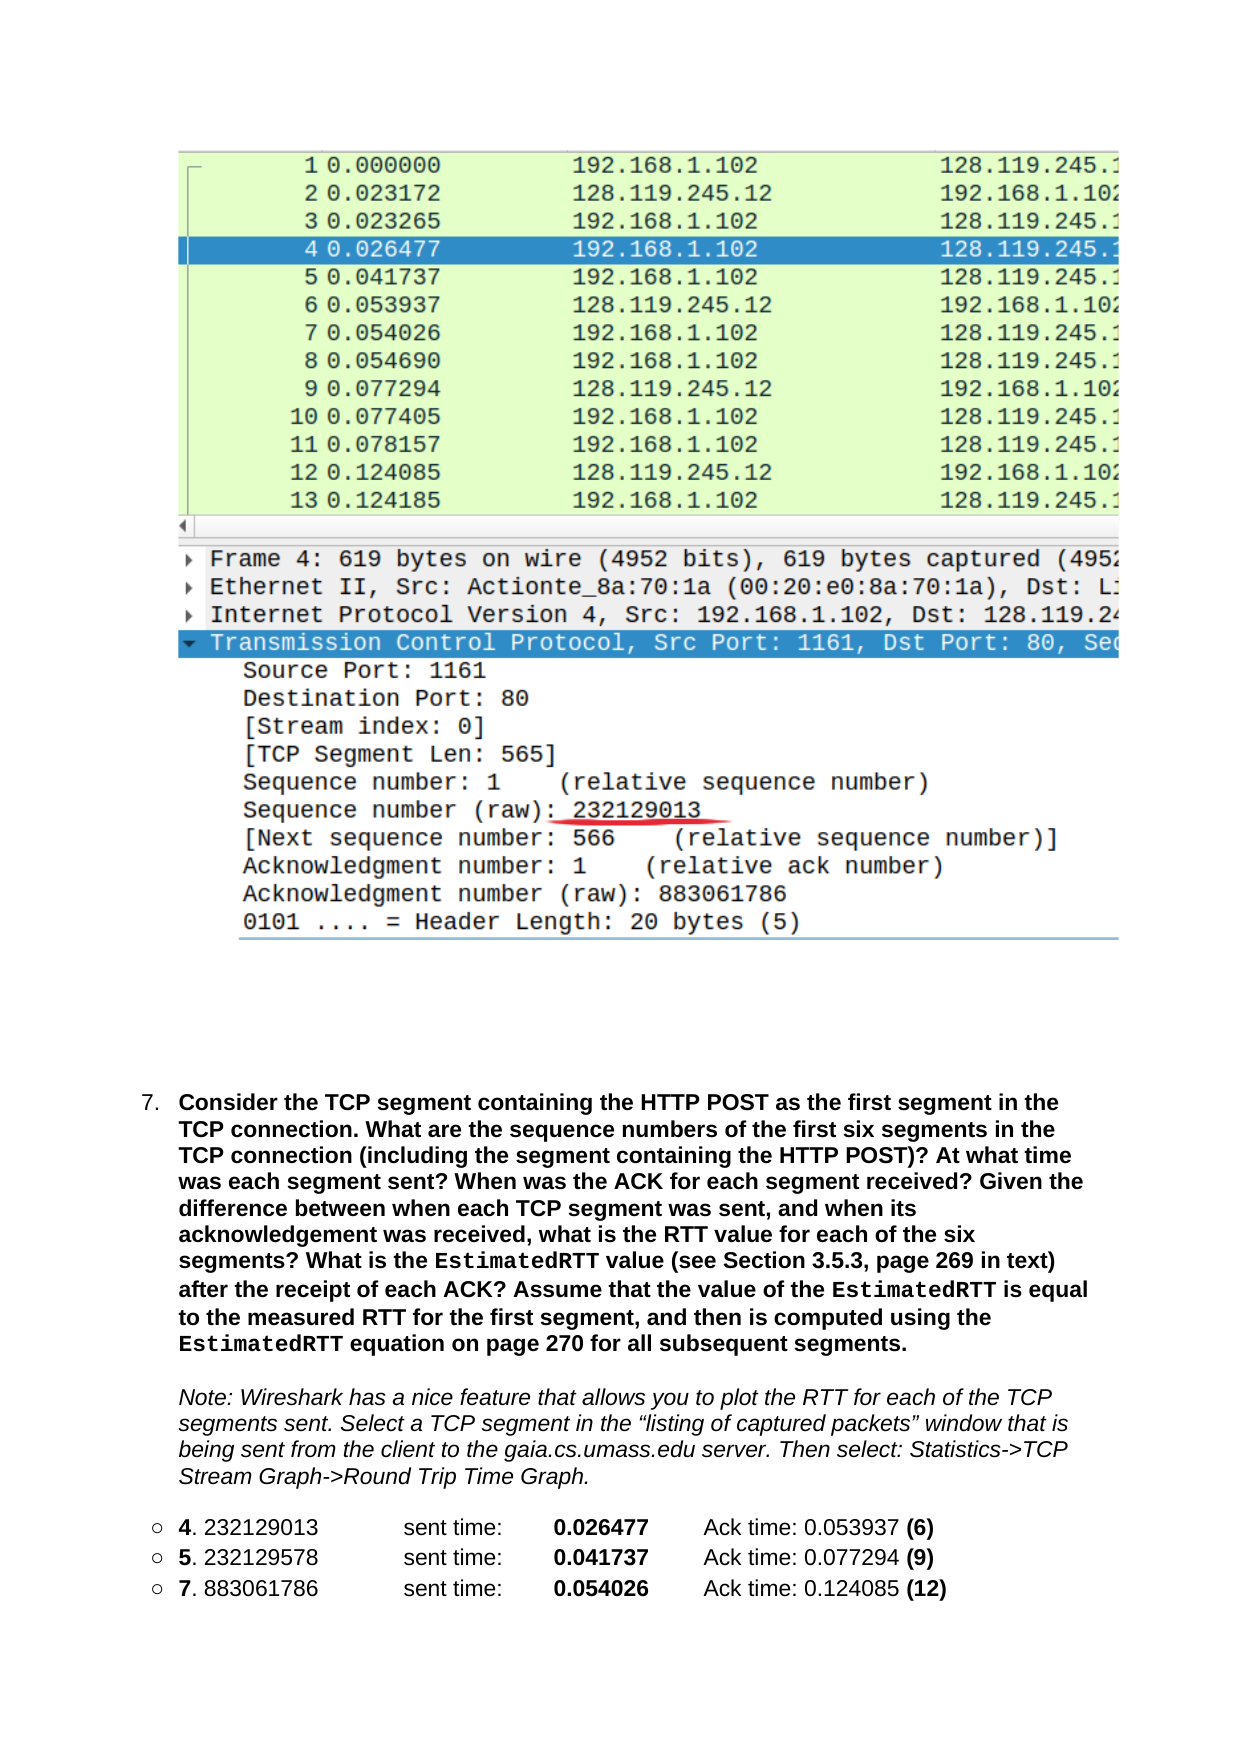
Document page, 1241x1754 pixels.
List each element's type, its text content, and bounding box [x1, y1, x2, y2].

text Note: Wireshark has a nice feature that allows you to plot the RTT for each of the TCP segments sent. Select a TCP segment in the “listing of captured packets” window that is being sent from the client to the gaia.cs.umass.edu server. Then select: Statistics->TCP Stream Graph->Round Trip Time Graph. [590, 1384, 1090, 1489]
list 5. 232129578 sent time: 0.041737 Ack time: 0.077294 (9) [150, 1544, 1090, 1571]
picture [178, 150, 1119, 940]
list 7. 883061786 sent time: 0.054026 Ack time: 0.124085 (12) [150, 1574, 1090, 1601]
list 4. 232129013 sent time: 0.026477 Ack time: 0.053937 (6) [150, 1514, 1090, 1541]
list Consider the TCP segment containing the HTTP POST as the first segment in the TCP connection. What are the sequence numbers of the first six segments in the TCP connection (including the segment containing the HTTP POST)? At what time was each segment sent? When was the ACK for each segment received? Given the difference between when each TCP segment was sent, and when its acknowledgement was received, what is the RTT value for each of the six segments? What is the EstimatedRTT value (see Section 3.5.3, page 269 in text) after the receipt of each ACK? Assume that the value of the EstimatedRTT is equal to the measured RTT for the first segment, and then is computed using the EstimatedRTT equation on page 270 for all subsequent segments. [141, 1089, 1090, 1359]
